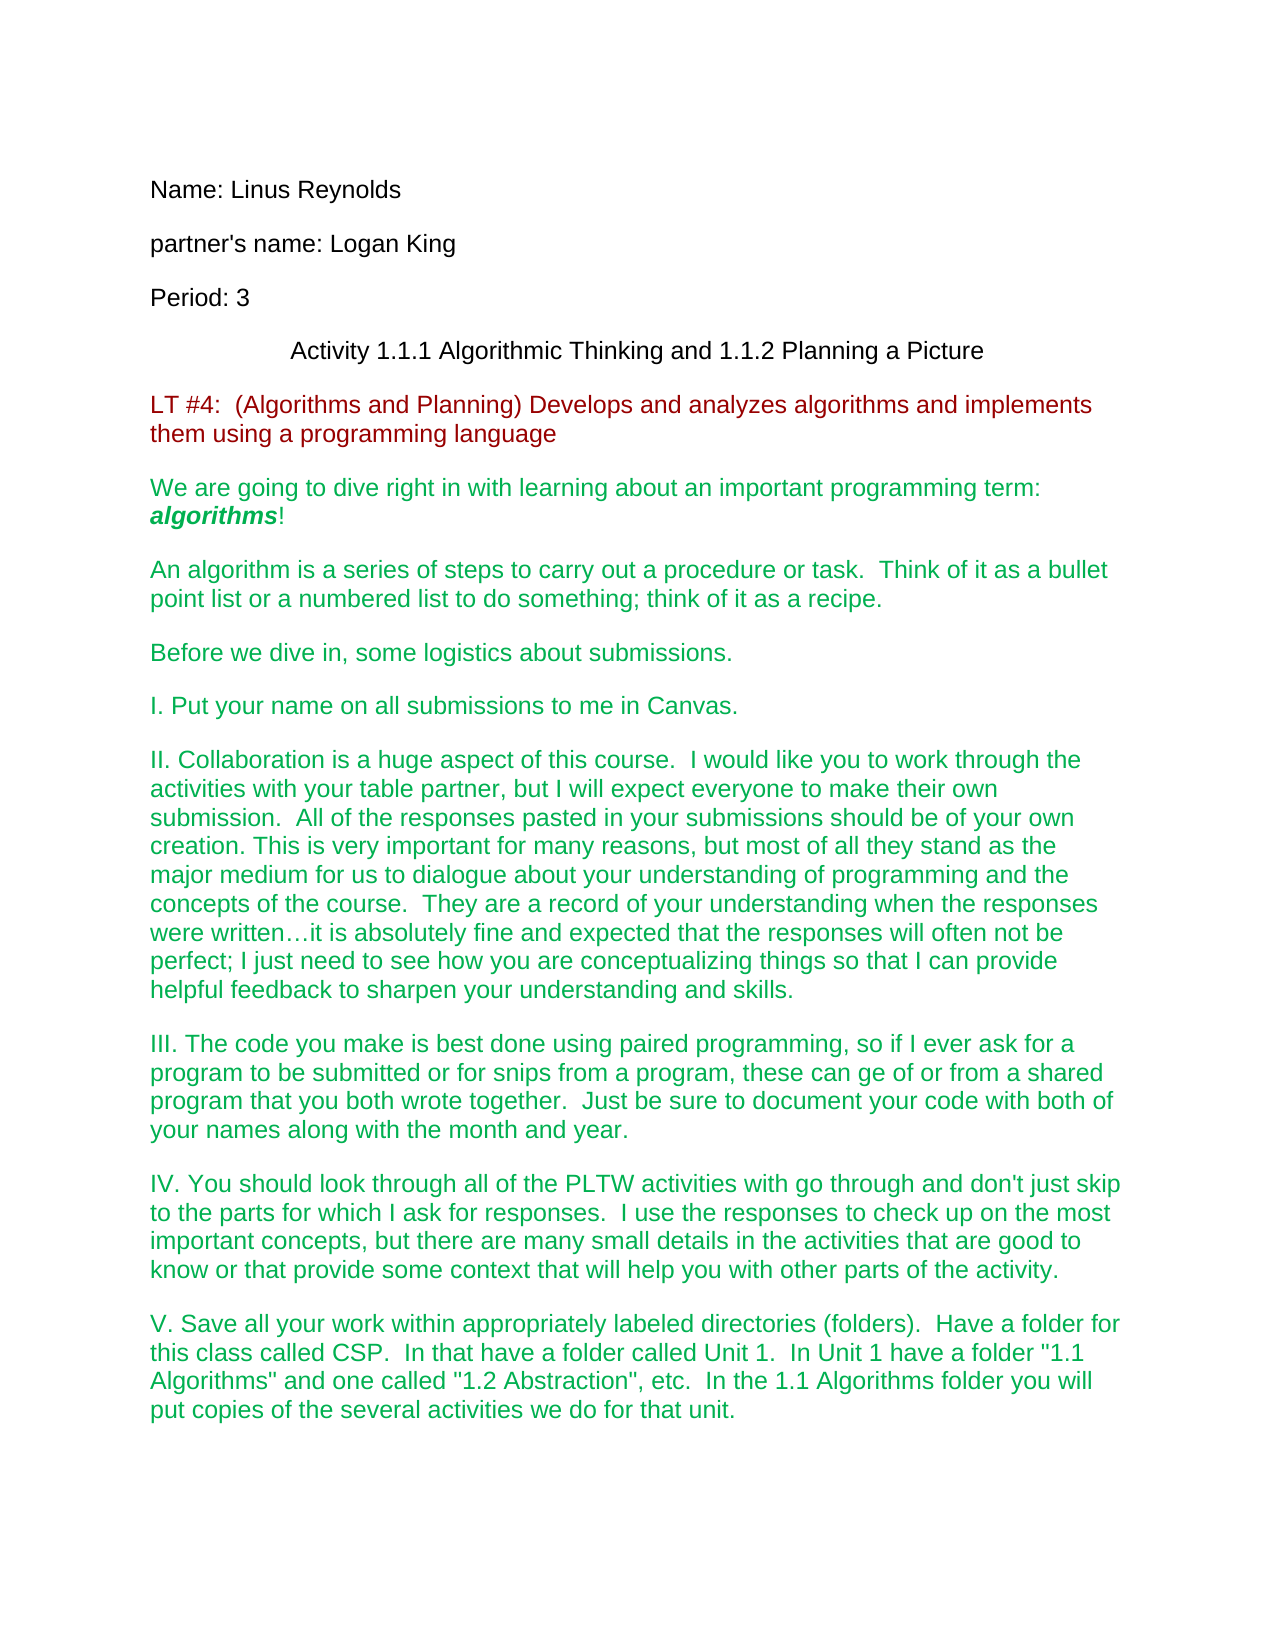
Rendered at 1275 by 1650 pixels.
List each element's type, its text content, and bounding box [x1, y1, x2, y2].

text V. Save all your work within appropriately labeled directories (folders). Have a folder for this class called CSP. In that have a folder called Unit 1. In Unit 1 have a folder "1.1 Algorithms" and one called "1.2 Abstraction", etc. In the 1.1 Algorithms folder you will put copies of the several activities we do for that unit. [150, 1309, 1125, 1424]
text Name: Linus Reynolds [150, 175, 1125, 204]
text II. Collaboration is a huge aspect of this course. I would like you to work through the activities with your table partner, but I will expect everyone to make their own submission. All of the responses pasted in your submissions should be of your own creation. This is very important for many reasons, but most of all they stand as the major medium for us to dialogue about your understanding of programming and the concepts of the course. They are a record of your understanding when the responses were written…it is absolutely fine and expected that the responses will often not be perfect; I just need to see how you are conceptualizing things so that I can provide helpful feedback to sharpen your understanding and skills. [150, 745, 1125, 1004]
text Before we dive in, some logistics about submissions. [150, 637, 1125, 666]
text III. The code you make is best done using paired programming, so if I ever ask for a program to be submitted or for snips from a program, these can ge of or from a shared program that you both wrote together. Just be sure to document your code with both of your names along with the month and year. [150, 1029, 1125, 1144]
text We are going to dive right in with learning about an important programming term: algorithms! [150, 472, 1125, 530]
text I. Put your name on all submissions to me in Canvas. [150, 691, 1125, 720]
text LT #4: (Algorithms and Planning) Develops and analyzes algorithms and implements them using a programming language [150, 390, 1125, 447]
text partner's name: Logan King [150, 229, 1125, 257]
text An algorithm is a series of steps to carry out a procedure or task. Think of it as a bullet point list or a numbered list to do something; think of it as a recipe. [150, 555, 1125, 612]
text Activity 1.1.1 Algorithmic Thinking and 1.1.2 Planning a Picture [150, 336, 1125, 365]
text IV. You should look through all of the PLTW activities with go through and don't just skip to the parts for which I ask for responses. I use the responses to check up on the most important concepts, but there are many small details in the activities that are good to know or that provide some context that will help you with other parts of the activity. [150, 1169, 1125, 1284]
text Period: 3 [150, 282, 1125, 311]
